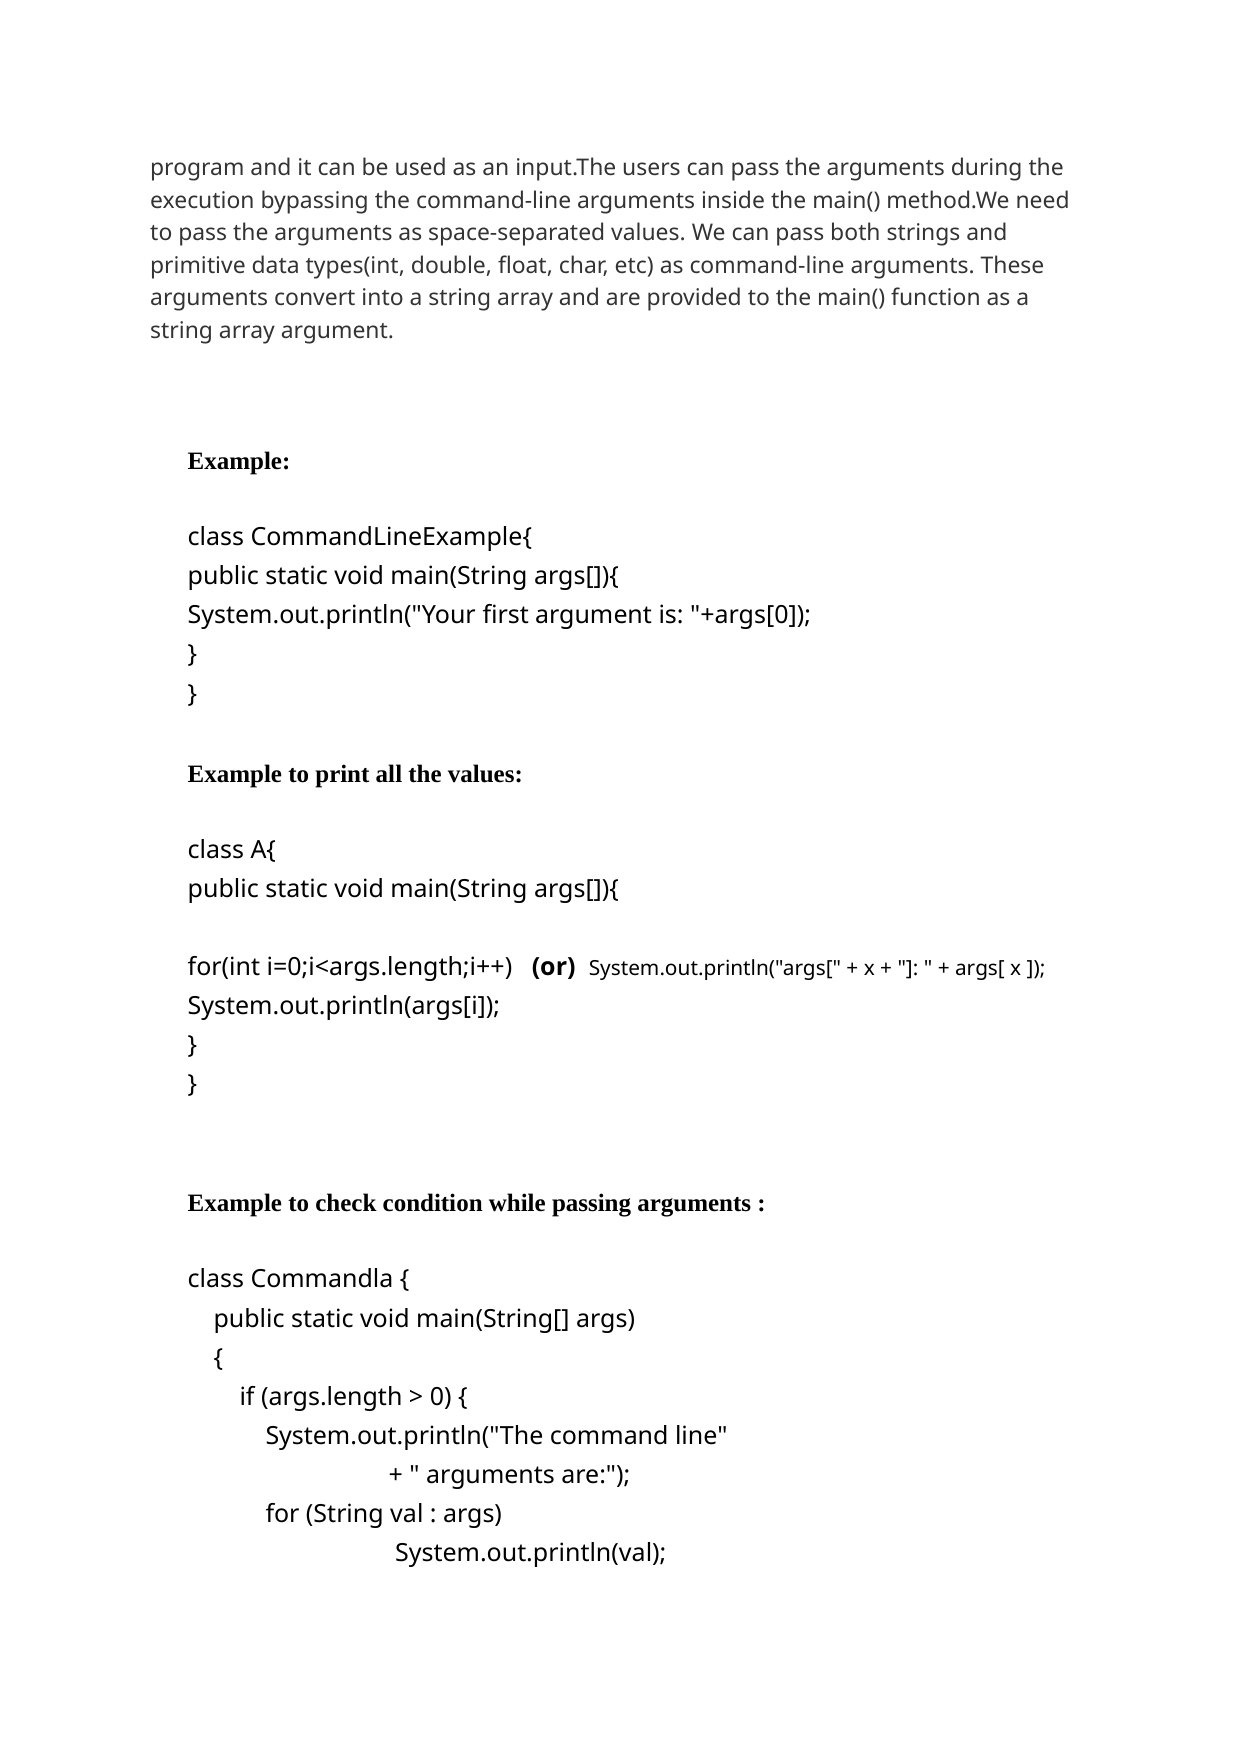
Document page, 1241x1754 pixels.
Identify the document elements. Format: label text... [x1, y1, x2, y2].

text } [187, 670, 1090, 709]
text { [187, 1334, 1090, 1373]
text for(int i=0;i<args.length;i++) (or) System.out.println("args[" + x + "]: " + args[ x ]); [187, 944, 1090, 983]
text Example to check condition while passing arguments : [187, 1178, 1090, 1217]
text class A{ [187, 826, 1090, 866]
text if (args.length > 0) { [187, 1373, 1090, 1412]
text } [187, 631, 1090, 670]
text System.out.println(args[i]); [187, 983, 1090, 1022]
text System.out.println("The command line" [187, 1412, 1090, 1451]
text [150, 150, 1090, 345]
text } [187, 1061, 1090, 1100]
text System.out.println("Your first argument is: "+args[0]); [187, 592, 1090, 631]
text Example to print all the values: [187, 748, 1090, 787]
text System.out.println(val); [187, 1529, 1090, 1569]
text public static void main(String args[]){ [187, 866, 1090, 904]
text Example: [187, 436, 1090, 475]
text public static void main(String[] args) [187, 1295, 1090, 1334]
text class CommandLineExample{ [187, 514, 1090, 553]
text for (String val : args) [187, 1491, 1090, 1529]
text } [187, 1022, 1090, 1061]
text + " arguments are:"); [187, 1451, 1090, 1491]
text public static void main(String args[]){ [187, 553, 1090, 592]
text class Commandla { [187, 1256, 1090, 1295]
